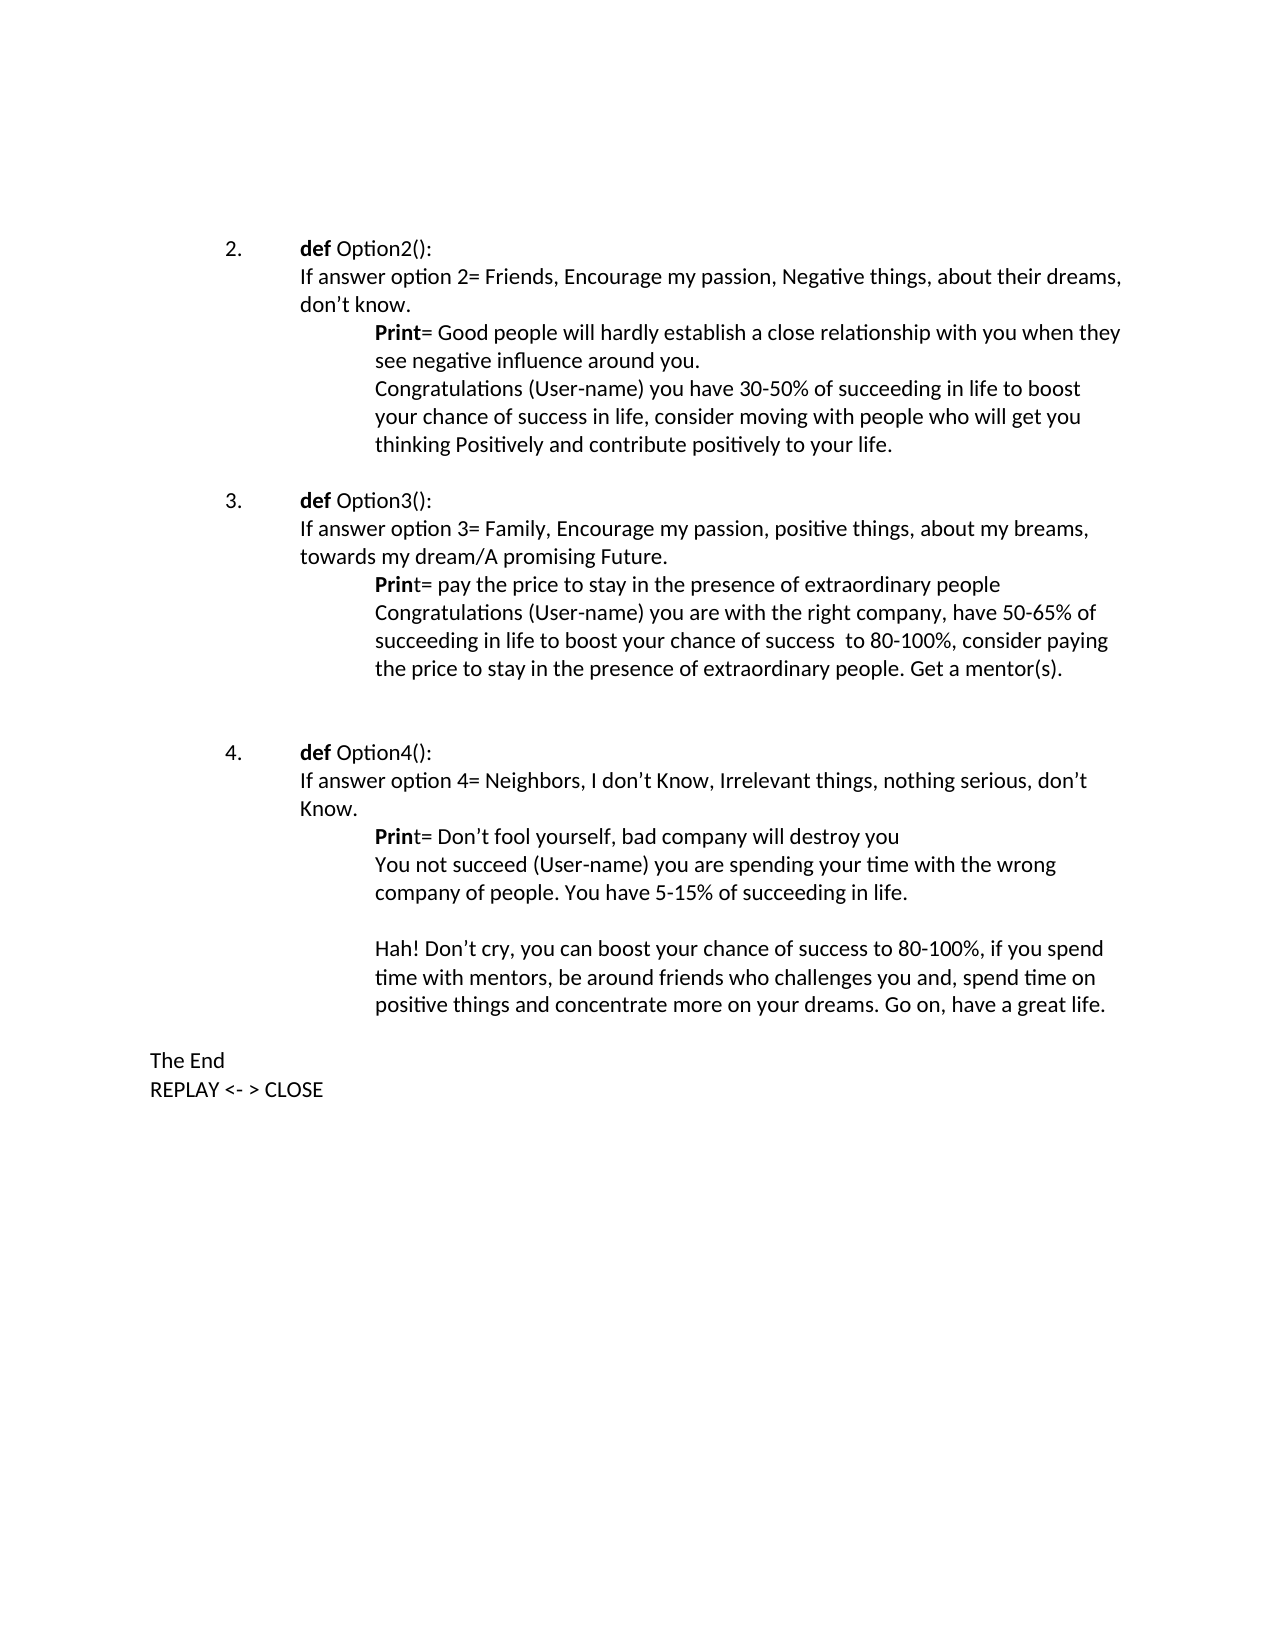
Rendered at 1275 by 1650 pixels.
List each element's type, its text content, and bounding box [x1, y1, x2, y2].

text Hah! Don’t cry, you can boost your chance of success to 80-100%, if you spend time with mentors, be around friends who challenges you and, spend time on positive things and concentrate more on your dreams. Go on, have a great life. [375, 934, 1125, 1019]
text REPLAY <- > CLOSE [150, 1075, 1125, 1103]
text If answer option 2= Friends, Encourage my passion, Negative things, about their dreams, don’t know. [225, 262, 1125, 318]
text Print= Good people will hardly establish a close relationship with you when they see negative influence around you. [375, 318, 1125, 374]
text 4. def Option4(): [225, 738, 1125, 766]
text You not succeed (User-name) you are spending your time with the wrong company of people. You have 5-15% of succeeding in life. [375, 851, 1125, 907]
text 2. def Option2(): [225, 234, 1125, 262]
text Print= pay the price to stay in the presence of extraordinary people [375, 570, 1125, 598]
text If answer option 3= Family, Encourage my passion, positive things, about my breams, towards my dream/A promising Future. [225, 514, 1125, 570]
text Congratulations (User-name) you have 30-50% of succeeding in life to boost your chance of success in life, consider moving with people who will get you thinking Positively and contribute positively to your life. [375, 374, 1125, 458]
text Print= Don’t fool yourself, bad company will destroy you [375, 822, 1125, 851]
text The End [150, 1047, 1125, 1075]
text If answer option 4= Neighbors, I don’t Know, Irrelevant things, nothing serious, don’t Know. [225, 766, 1125, 822]
text 3. def Option3(): [225, 486, 1125, 514]
text Congratulations (User-name) you are with the right company, have 50-65% of succeeding in life to boost your chance of success to 80-100%, consider paying the price to stay in the presence of extraordinary people. Get a mentor(s). [375, 598, 1125, 682]
